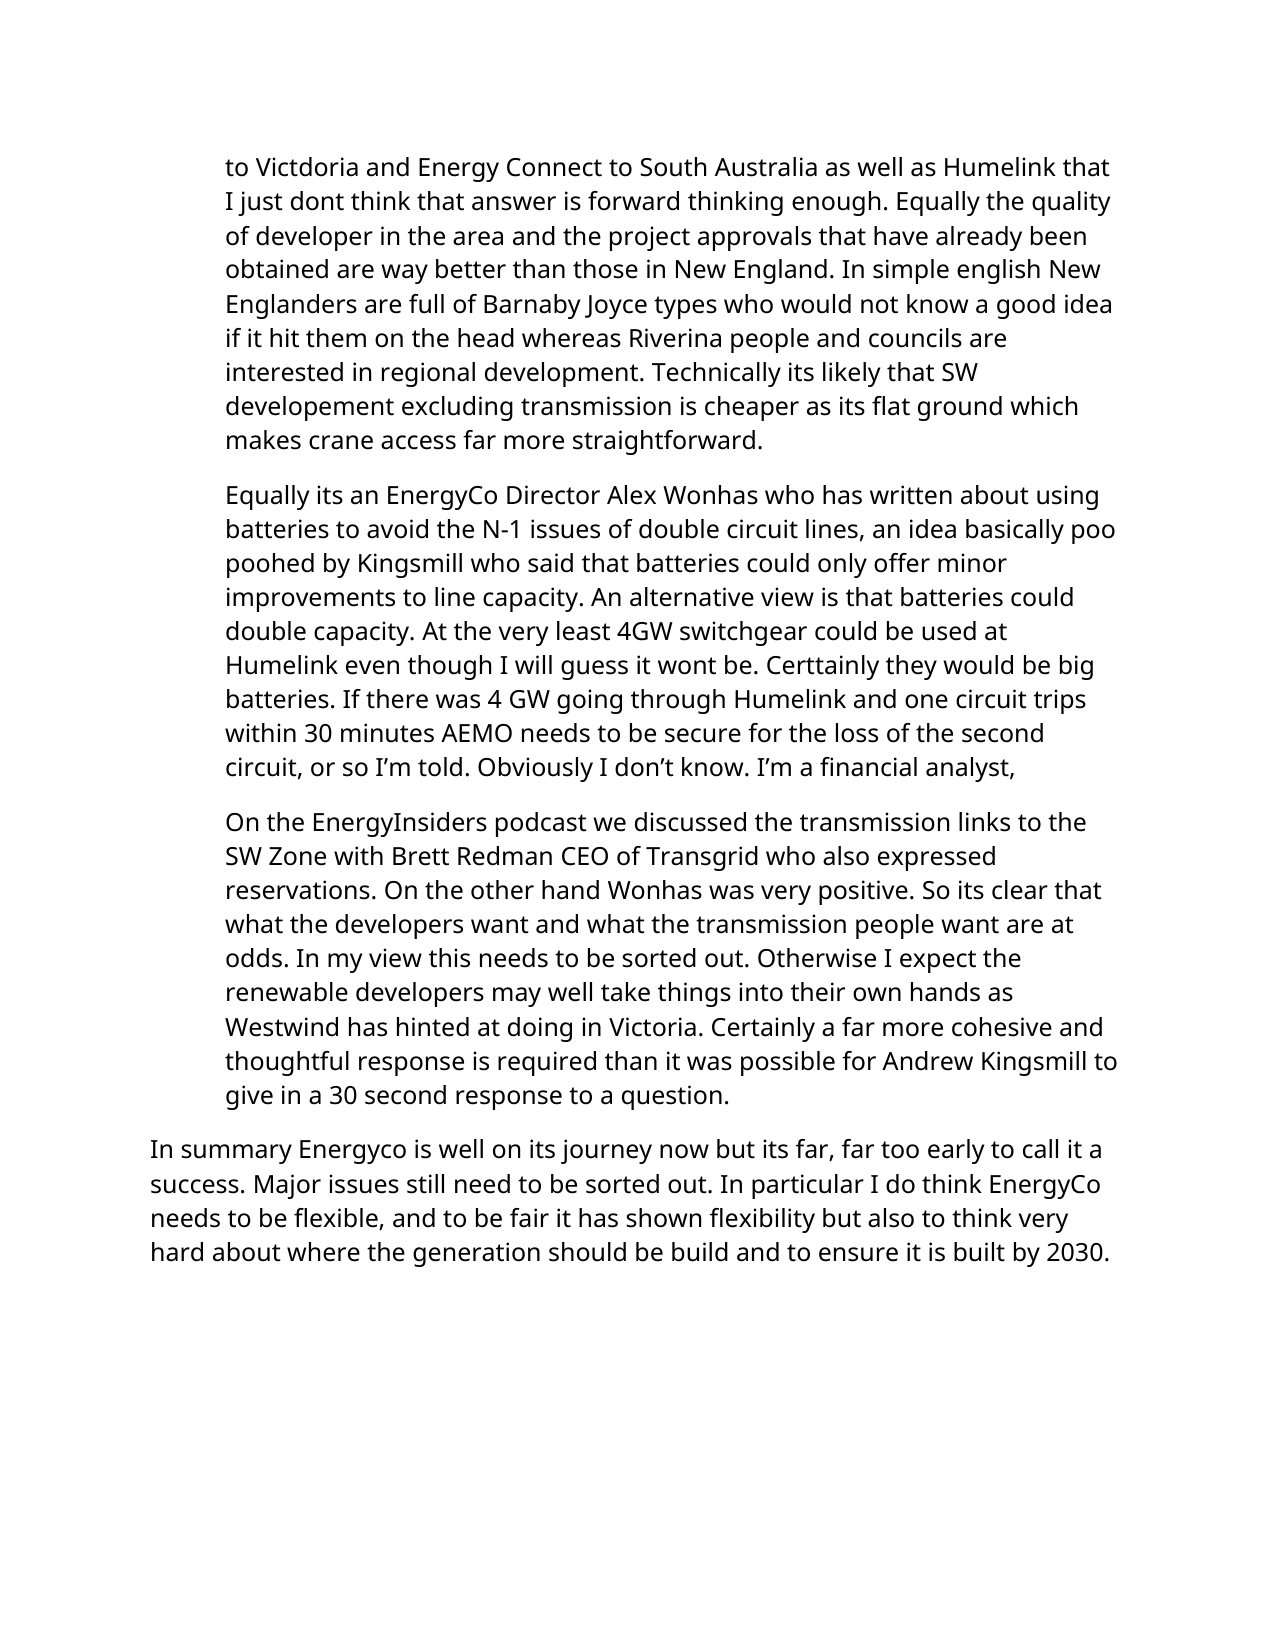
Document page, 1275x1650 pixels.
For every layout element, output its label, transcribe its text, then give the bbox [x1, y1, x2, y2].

list On the EnergyInsiders podcast we discussed the transmission links to the SW Zone with Brett Redman CEO of Transgrid who also expressed reservations. On the other hand Wonhas was very positive. So its clear that what the developers want and what the transmission people want are at odds. In my view this needs to be sorted out. Otherwise I expect the renewable developers may well take things into their own hands as Westwind has hinted at doing in Victoria. Certainly a far more cohesive and thoughtful response is required than it was possible for Andrew Kingsmill to give in a 30 second response to a question. [187, 805, 1125, 1111]
list Equally its an EnergyCo Director Alex Wonhas who has written about using batteries to avoid the N-1 issues of double circuit lines, an idea basically poo poohed by Kingsmill who said that batteries could only offer minor improvements to line capacity. An alternative view is that batteries could double capacity. At the very least 4GW switchgear could be used at Humelink even though I will guess it wont be. Certtainly they would be big batteries. If there was 4 GW going through Humelink and one circuit trips within 30 minutes AEMO needs to be secure for the loss of the second circuit, or so I’m told. Obviously I don’t know. I’m a financial analyst, [187, 477, 1125, 784]
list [187, 150, 1125, 457]
text In summary Energyco is well on its journey now but its far, far too early to call it a success. Major issues still need to be sorted out. In particular I do think EnergyCo needs to be flexible, and to be fair it has shown flexibility but also to think very hard about where the generation should be build and to ensure it is built by 2030. [150, 1132, 1125, 1268]
